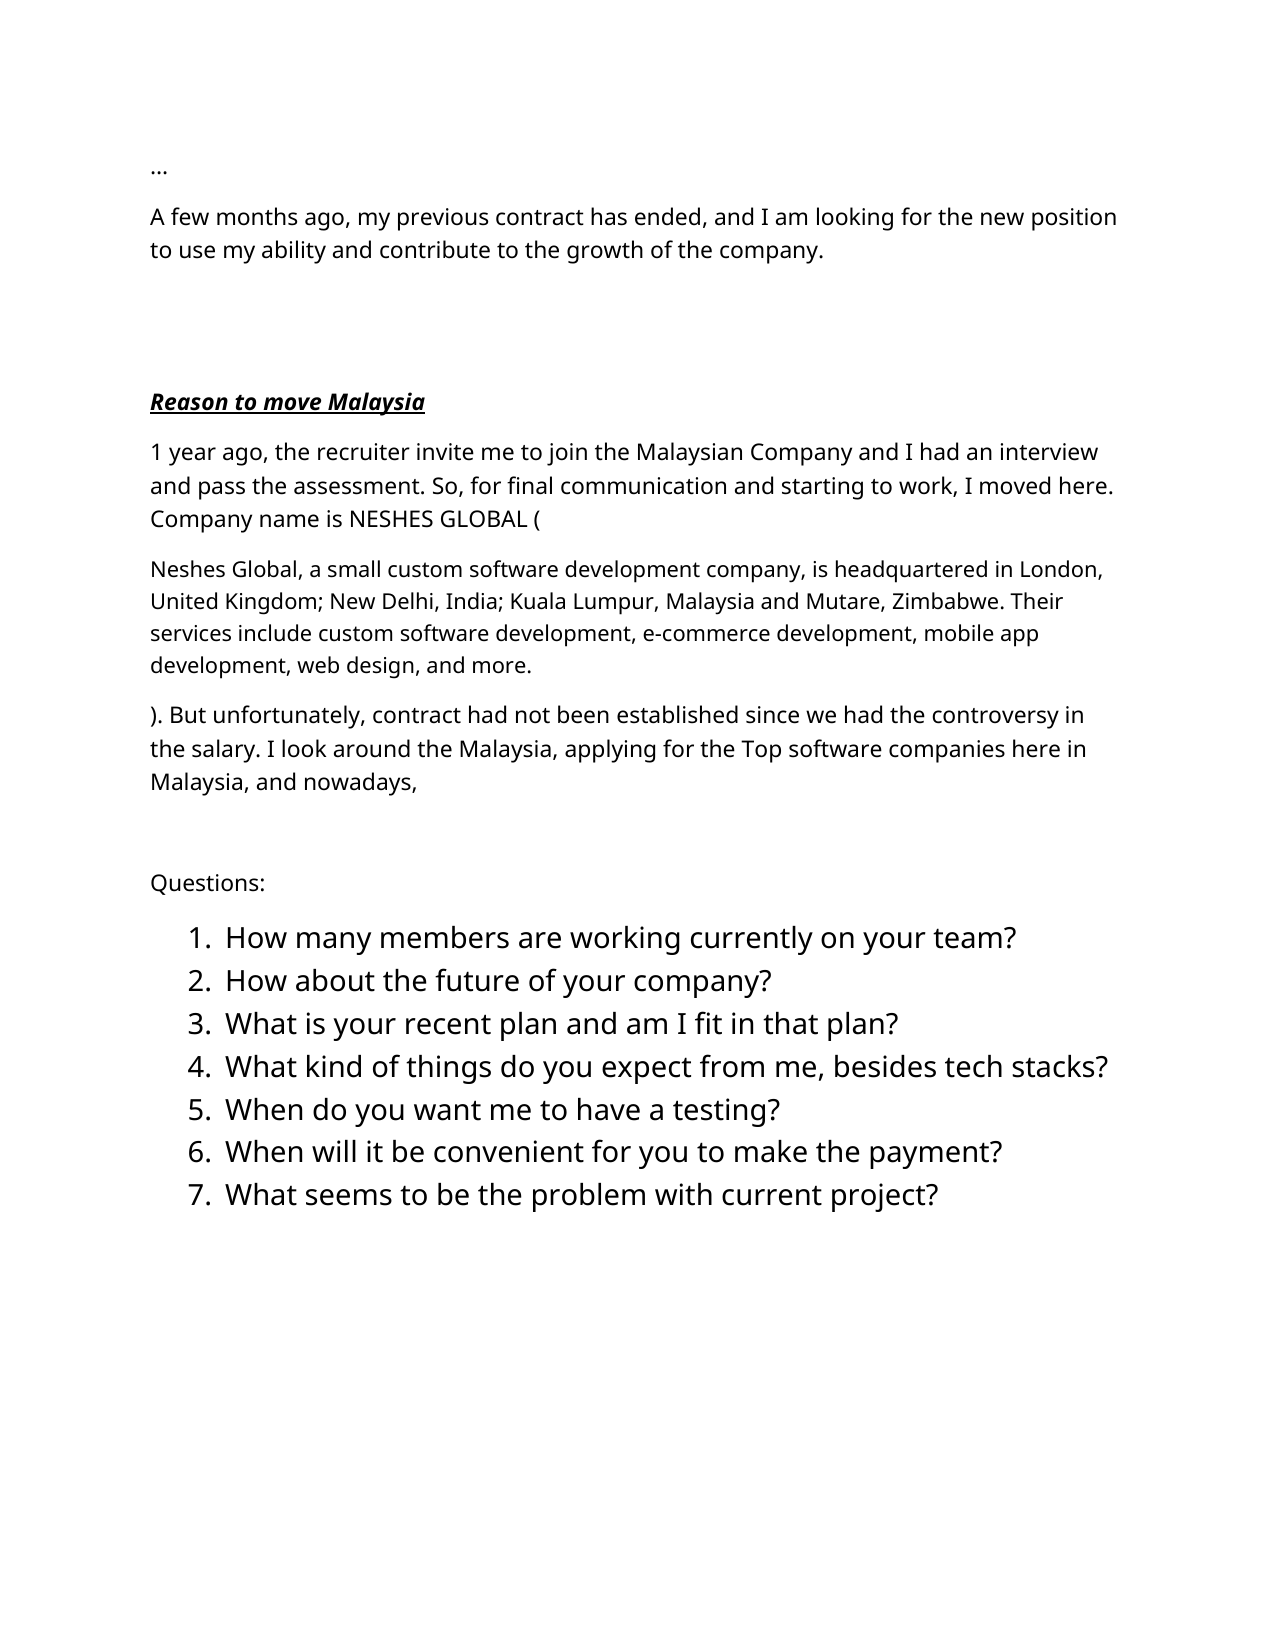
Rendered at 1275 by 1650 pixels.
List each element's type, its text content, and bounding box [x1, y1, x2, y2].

text ). But unfortunately, contract had not been established since we had the controversy in the salary. I look around the Malaysia, applying for the Top software companies here in Malaysia, and nowadays, [150, 699, 1125, 797]
text A few months ago, my previous contract has ended, and I am looking for the new position to use my ability and contribute to the growth of the company. [150, 200, 1125, 265]
text Reason to move Malaysia [150, 385, 1125, 417]
list What kind of things do you expect from me, besides tech stacks? [187, 1046, 1125, 1086]
list When will it be convenient for you to make the payment? [187, 1132, 1125, 1171]
text 1 year ago, the recruiter invite me to join the Malaysian Company and I had an interview and pass the assessment. So, for final communication and starting to work, I moved here. Company name is NESHES GLOBAL ( [150, 436, 1125, 534]
text Neshes Global, a small custom software development company, is headquartered in London, United Kingdom; New Delhi, India; Kuala Lumpur, Malaysia and Mutare, Zimbabwe. Their services include custom software development, e-commerce development, mobile app development, web design, and more. [150, 554, 1125, 680]
list How many members are working currently on your team? [187, 917, 1125, 957]
list How about the future of your company? [187, 960, 1125, 1000]
text … [150, 150, 1125, 181]
list What is your recent plan and am I fit in that plan? [187, 1003, 1125, 1043]
list What seems to be the problem with current project? [187, 1174, 1125, 1214]
text Questions: [150, 867, 1125, 898]
list When do you want me to have a testing? [187, 1089, 1125, 1128]
